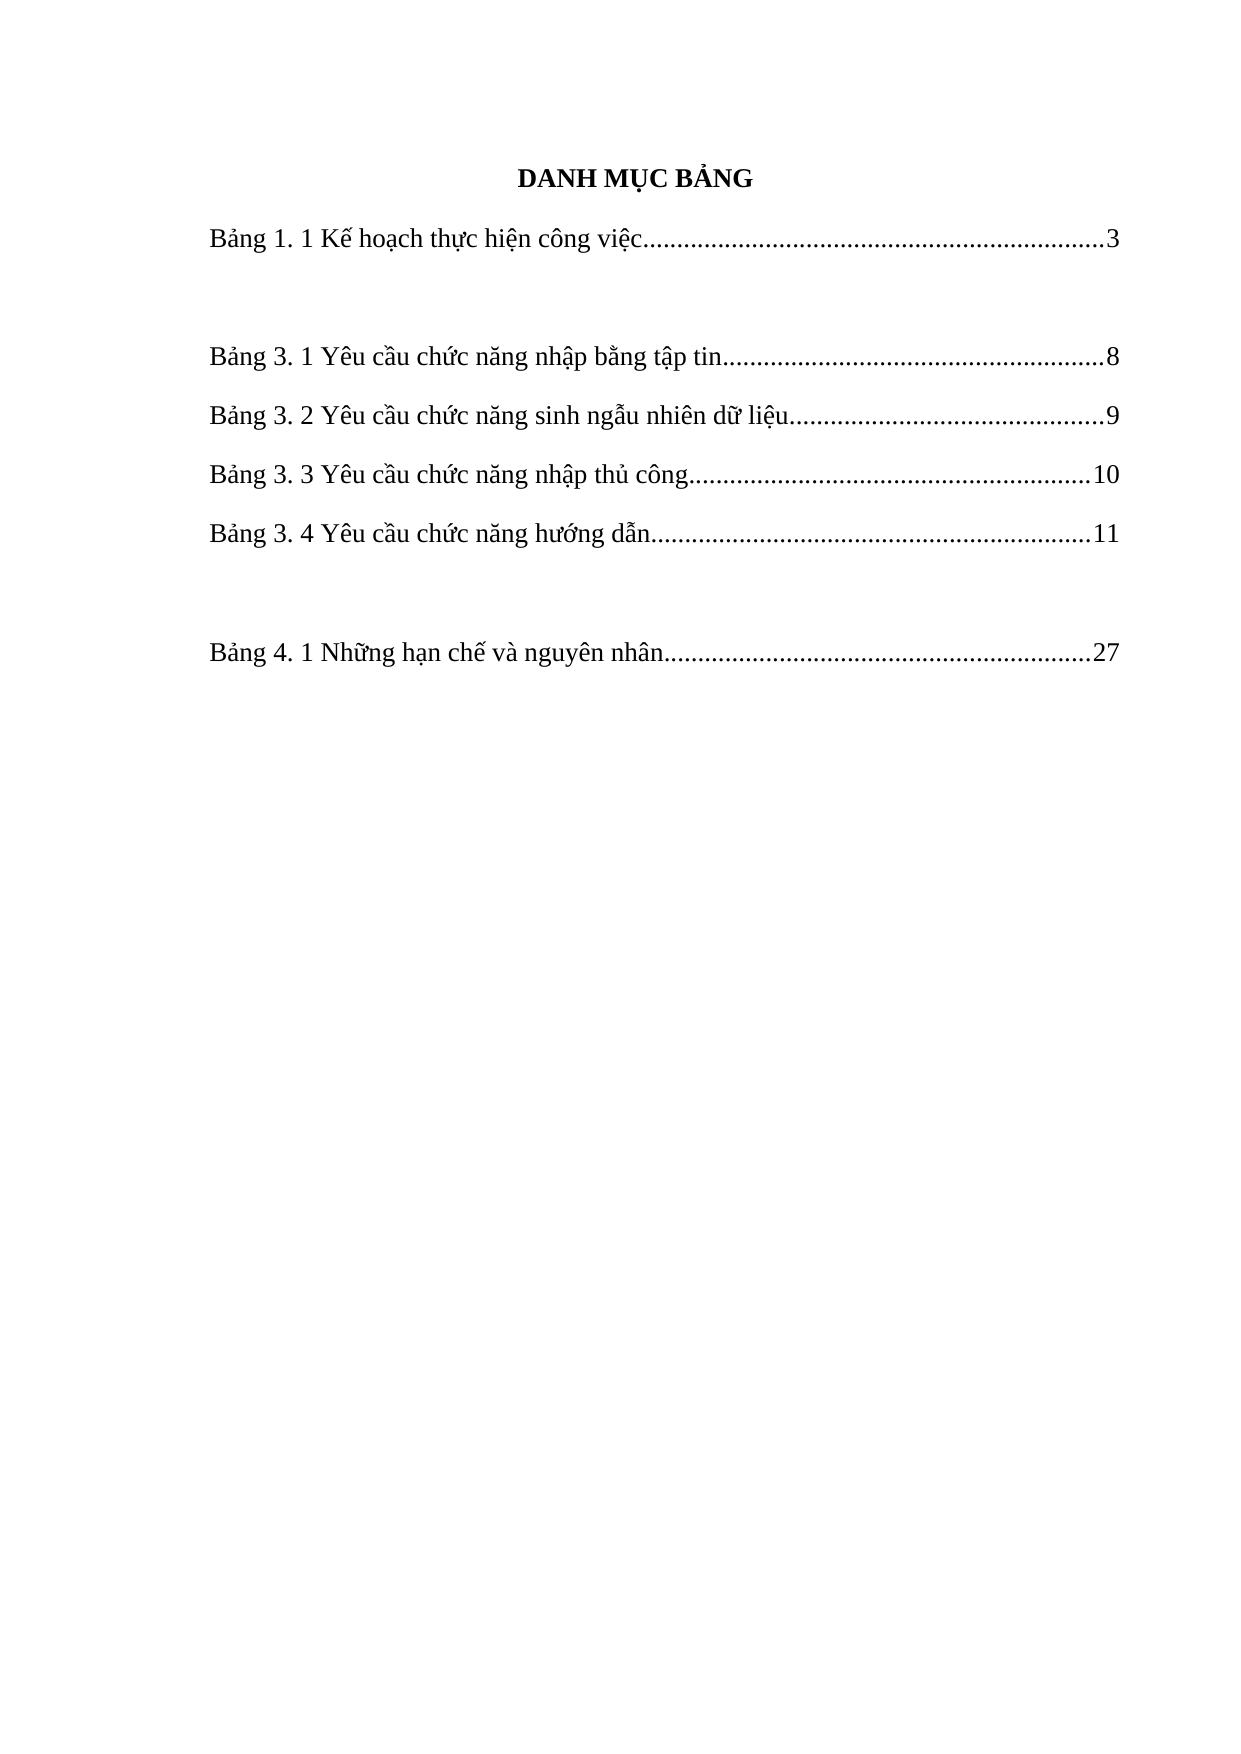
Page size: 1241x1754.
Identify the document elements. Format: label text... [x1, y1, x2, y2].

text Bảng 3. 3 Yêu cầu chức năng nhập thủ công 10 [150, 458, 1121, 489]
text Bảng 3. 1 Yêu cầu chức năng nhập bằng tập tin 8 [150, 340, 1121, 371]
text DANH MỤC BẢNG [150, 162, 1121, 194]
text Bảng 3. 2 Yêu cầu chức năng sinh ngẫu nhiên dữ liệu 9 [150, 399, 1121, 430]
text Bảng 1. 1 Kế hoạch thực hiện công việc 3 [150, 222, 1121, 253]
text Bảng 3. 4 Yêu cầu chức năng hướng dẫn 11 [150, 517, 1121, 549]
text Bảng 4. 1 Những hạn chế và nguyên nhân 27 [150, 636, 1121, 667]
